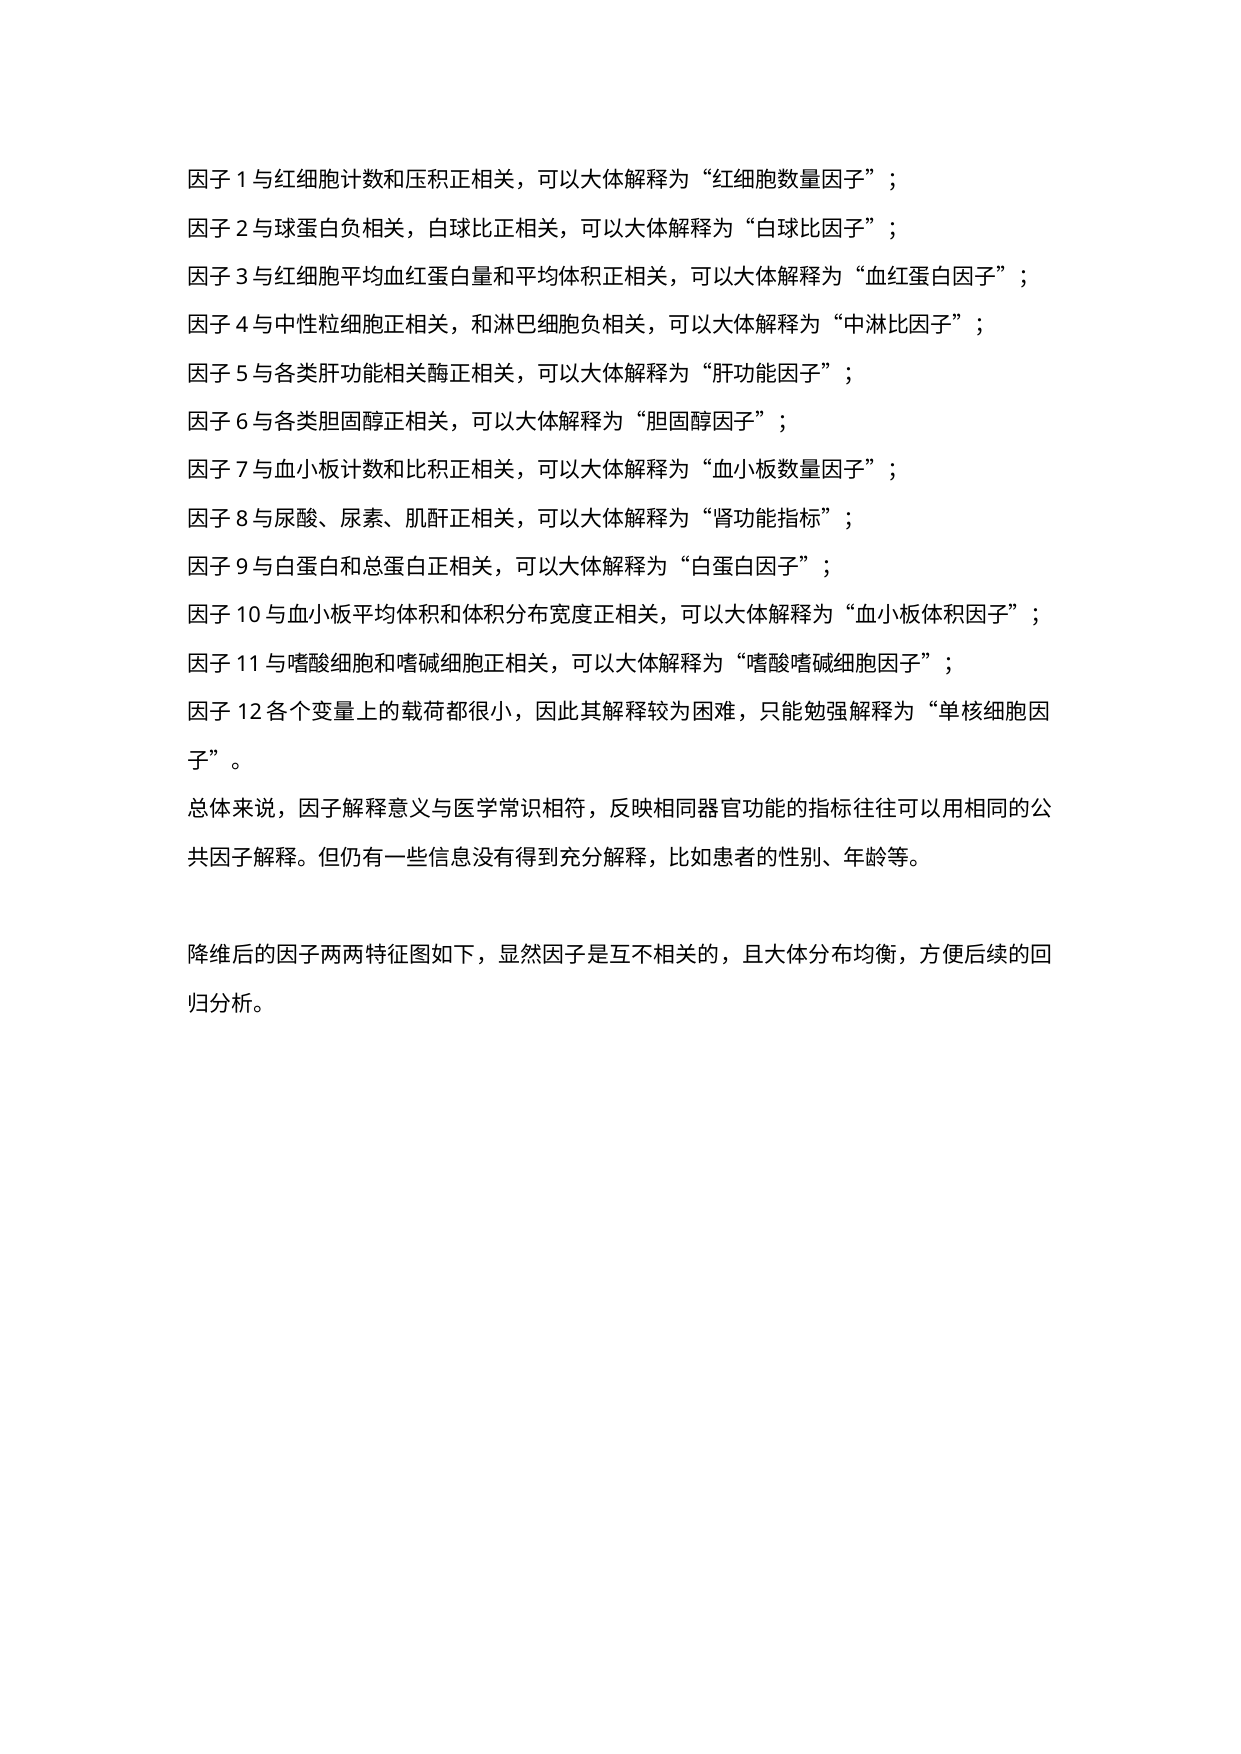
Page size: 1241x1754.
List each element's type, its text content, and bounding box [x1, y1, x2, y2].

text 因子2与球蛋白负相关，白球比正相关，可以大体解释为“白球比因子”； [187, 210, 1053, 243]
text 因子9与白蛋白和总蛋白正相关，可以大体解释为“白蛋白因子”； [187, 549, 1053, 581]
text 总体来说，因子解释意义与医学常识相符，反映相同器官功能的指标往往可以用相同的公共因子解释。但仍有一些信息没有得到充分解释，比如患者的性别、年龄等。 [187, 791, 1053, 921]
text 因子3与红细胞平均血红蛋白量和平均体积正相关，可以大体解释为“血红蛋白因子”； [187, 259, 1053, 291]
text 因子12各个变量上的载荷都很小，因此其解释较为困难，只能勉强解释为“单核细胞因子”。 [187, 694, 1053, 775]
text 因子5与各类肝功能相关酶正相关，可以大体解释为“肝功能因子”； [187, 355, 1053, 388]
text 降维后的因子两两特征图如下，显然因子是互不相关的，且大体分布均衡，方便后续的回归分析。 [187, 937, 1053, 1018]
text 因子1与红细胞计数和压积正相关，可以大体解释为“红细胞数量因子”； [187, 162, 1053, 194]
text 因子8与尿酸、尿素、肌酐正相关，可以大体解释为“肾功能指标”； [187, 500, 1053, 533]
text 因子6与各类胆固醇正相关，可以大体解释为“胆固醇因子”； [187, 404, 1053, 436]
text 因子11与嗜酸细胞和嗜碱细胞正相关，可以大体解释为“嗜酸嗜碱细胞因子”； [187, 645, 1053, 678]
text 因子4与中性粒细胞正相关，和淋巴细胞负相关，可以大体解释为“中淋比因子”； [187, 307, 1053, 339]
text 因子7与血小板计数和比积正相关，可以大体解释为“血小板数量因子”； [187, 452, 1053, 484]
text 因子10与血小板平均体积和体积分布宽度正相关，可以大体解释为“血小板体积因子”； [187, 597, 1053, 629]
